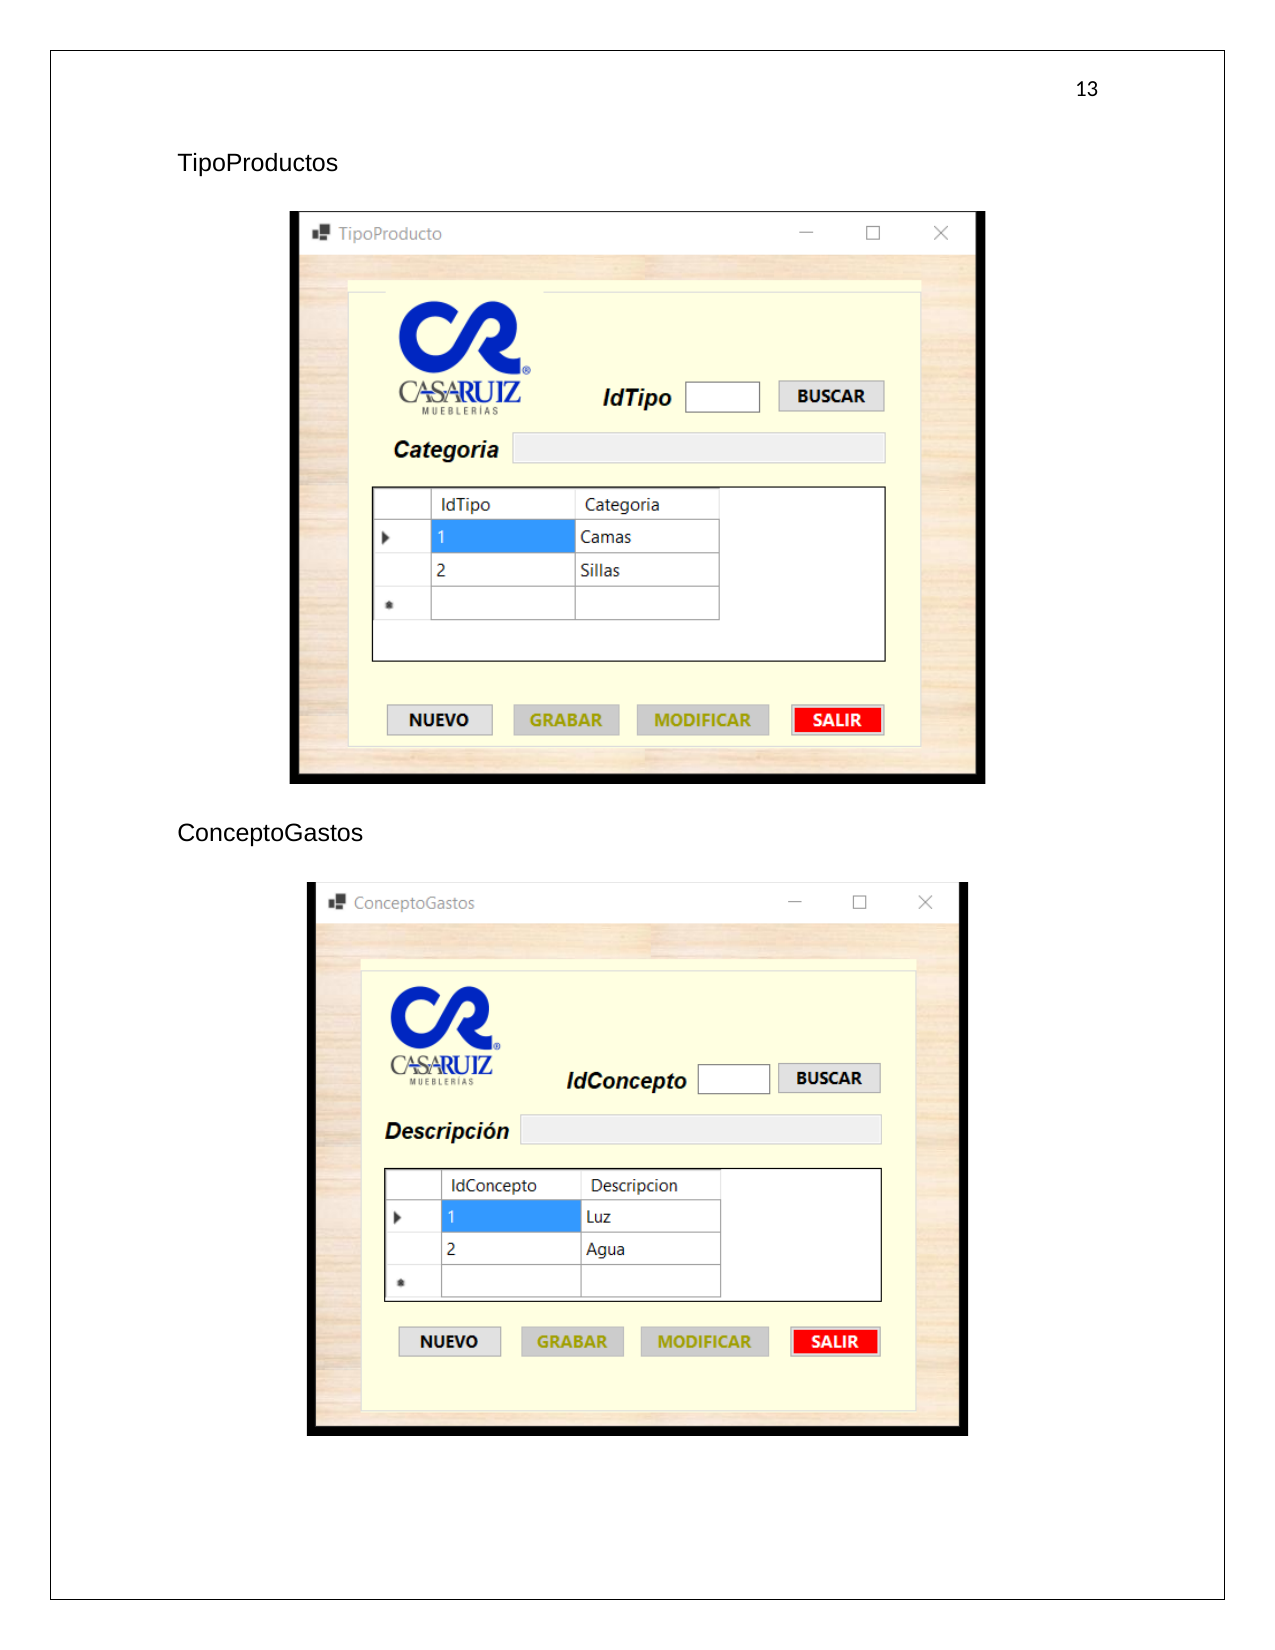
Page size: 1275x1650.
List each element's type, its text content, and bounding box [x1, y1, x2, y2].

text ConceptoGastos [177, 818, 1098, 847]
text TipoProductos [177, 148, 1098, 176]
